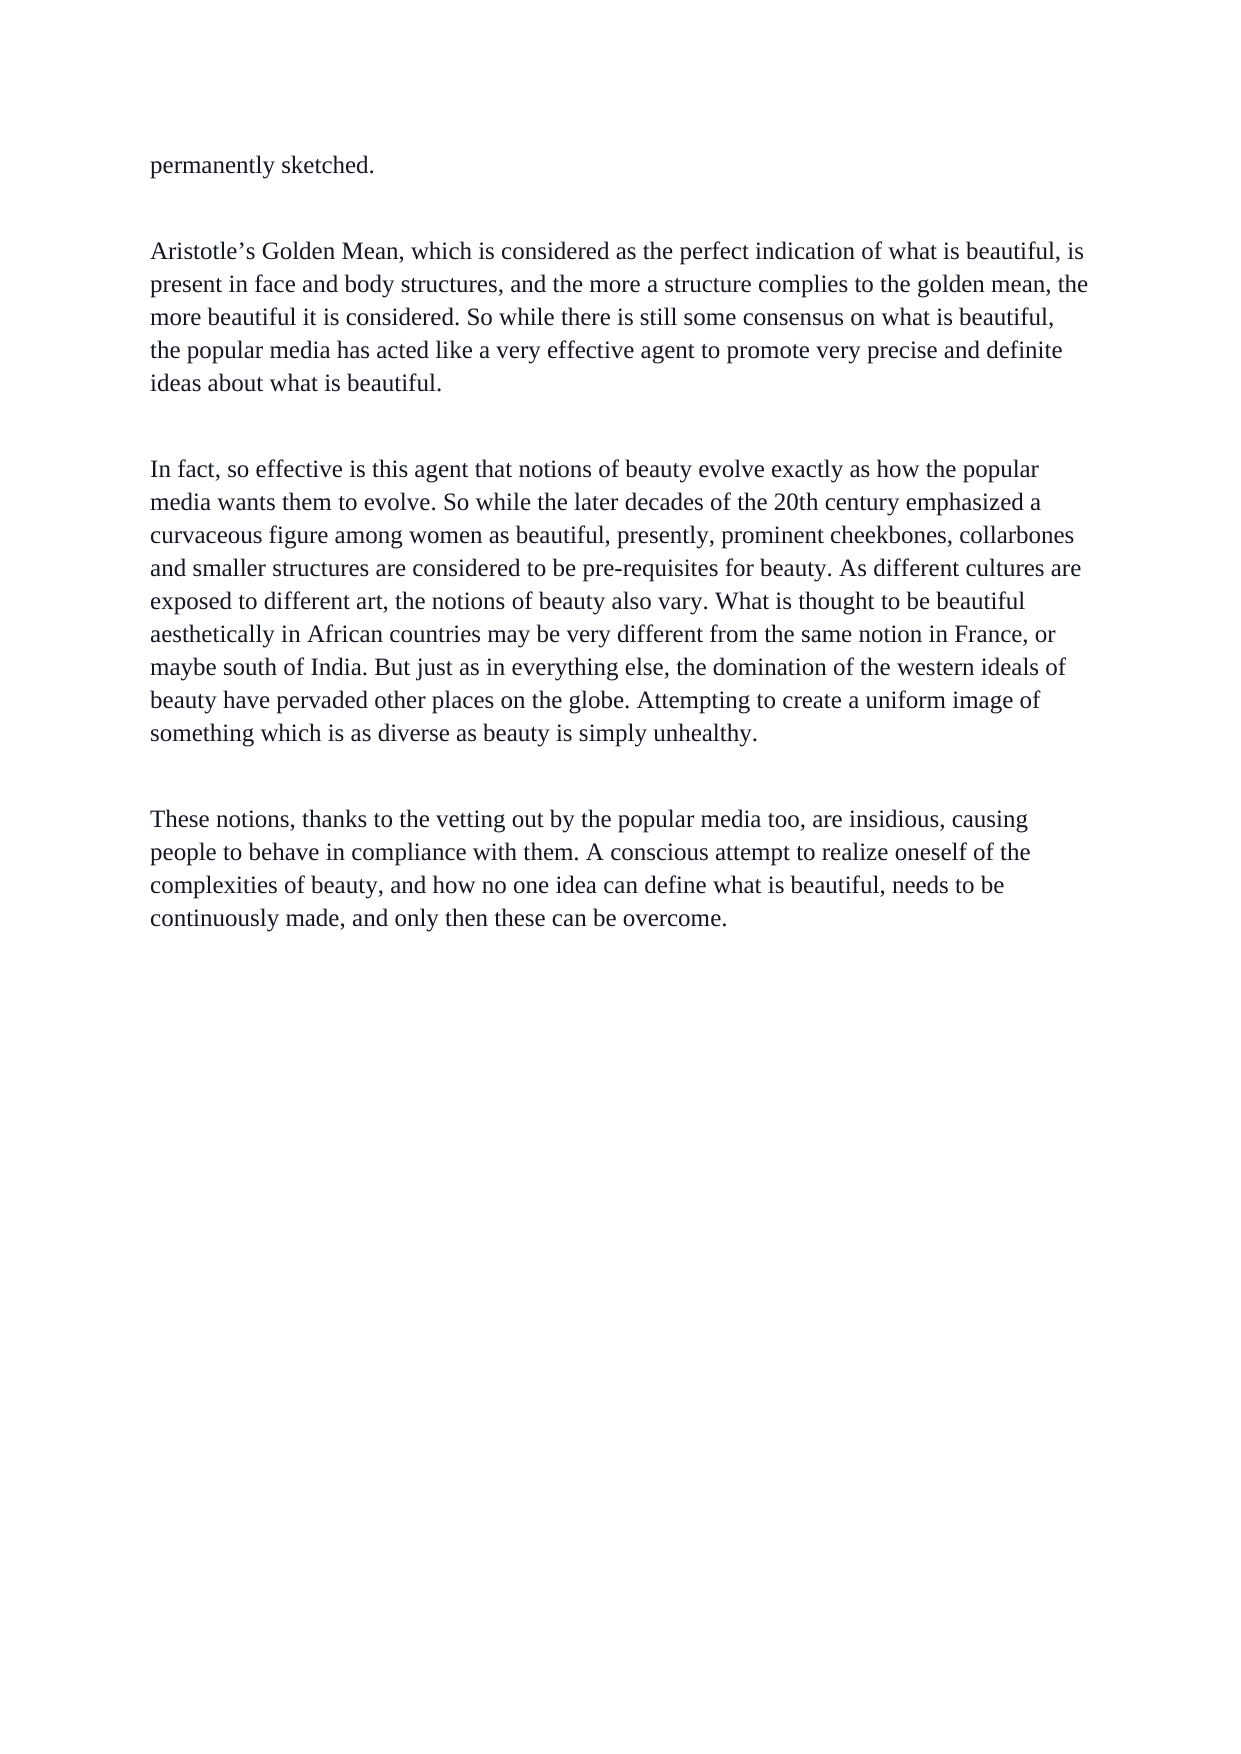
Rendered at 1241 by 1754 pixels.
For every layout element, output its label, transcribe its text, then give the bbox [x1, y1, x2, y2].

text These notions, thanks to the vetting out by the popular media too, are insidious, causing people to behave in compliance with them. A conscious attempt to realize oneself of the complexities of beauty, and how no one idea can define what is beautiful, needs to be continuously made, and only then these can be overcome. [150, 804, 1090, 932]
text In fact, so effective is this agent that notions of beauty evolve exactly as how the popular media wants them to evolve. So while the later decades of the 20th century emphasized a curvaceous figure among women as beautiful, presently, prominent cheekbones, collarbones and smaller structures are considered to be pre-requisites for beauty. As different cultures are exposed to different art, the notions of beauty also vary. What is thought to be beautiful aesthetically in African countries may be very different from the same notion in France, or maybe south of India. But just as in everything else, the domination of the western ideals of beauty have pervaded other places on the globe. Attempting to create a uniform image of something which is as diverse as beauty is simply unhealthy. [150, 454, 1090, 779]
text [150, 150, 1090, 211]
text Aristotle’s Golden Mean, which is considered as the perfect indication of what is beautiful, is present in face and body structures, and the more a structure complies to the golden mean, the more beautiful it is considered. So while there is still some consensus on what is beautiful, the popular media has acted like a very effective agent to promote very precise and definite ideas about what is beautiful. [150, 236, 1090, 429]
